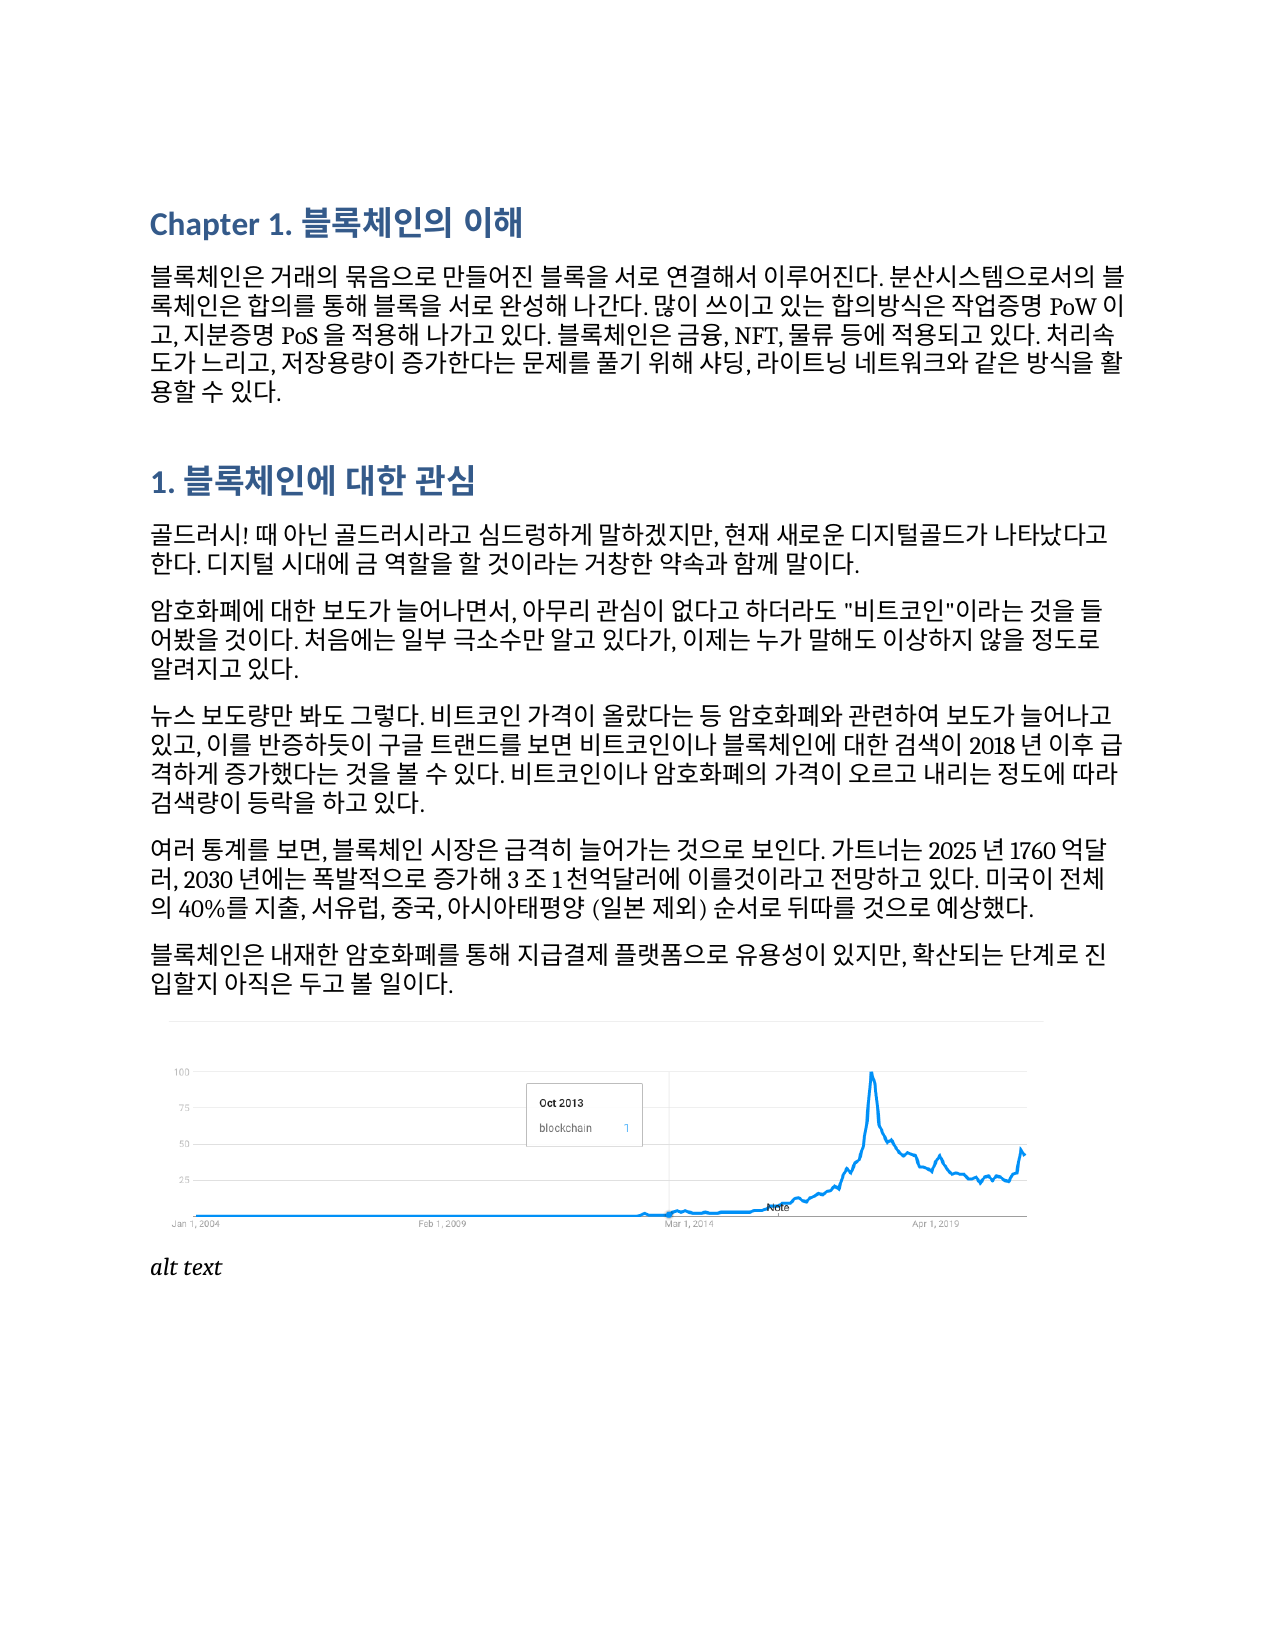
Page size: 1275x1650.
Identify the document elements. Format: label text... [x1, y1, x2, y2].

picture [168, 1018, 1044, 1232]
text 여러 통계를 보면, 블록체인 시장은 급격히 늘어가는 것으로 보인다. 가트너는 2025년 1760억달러, 2030년에는 폭발적으로 증가해 3조 1천억달러에 이를것이라고 전망하고 있다. 미국이 전체의 40%를 지출, 서유럽, 중국, 아시아태평양 (일본 제외) 순서로 뒤따를 것으로 예상했다. [150, 837, 1125, 923]
text 블록체인은 거래의 묶음으로 만들어진 블록을 서로 연결해서 이루어진다. 분산시스템으로서의 블록체인은 합의를 통해 블록을 서로 완성해 나간다. 많이 쓰이고 있는 합의방식은 작업증명 PoW이고, 지분증명 PoS을 적용해 나가고 있다. 블록체인은 금융, NFT, 물류 등에 적용되고 있다. 처리속도가 느리고, 저장용량이 증가한다는 문제를 풀기 위해 샤딩, 라이트닝 네트워크와 같은 방식을 활용할 수 있다. [150, 264, 1125, 408]
text 암호화폐에 대한 보도가 늘어나면서, 아무리 관심이 없다고 하더라도 "비트코인"이라는 것을 들어봤을 것이다. 처음에는 일부 극소수만 알고 있다가, 이제는 누가 말해도 이상하지 않을 정도로 알려지고 있다. [150, 598, 1125, 684]
text alt text [150, 1253, 1125, 1282]
text 뉴스 보도량만 봐도 그렇다. 비트코인 가격이 올랐다는 등 암호화폐와 관련하여 보도가 늘어나고 있고, 이를 반증하듯이 구글 트랜드를 보면 비트코인이나 블록체인에 대한 검색이 2018년 이후 급격하게 증가했다는 것을 볼 수 있다. 비트코인이나 암호화폐의 가격이 오르고 내리는 정도에 따라 검색량이 등락을 하고 있다. [150, 703, 1125, 818]
subtitle Chapter 1. 블록체인의 이해 [150, 200, 1125, 245]
text 블록체인은 내재한 암호화폐를 통해 지급결제 플랫폼으로 유용성이 있지만, 확산되는 단계로 진입할지 아직은 두고 볼 일이다. [150, 942, 1125, 999]
text 골드러시! 때 아닌 골드러시라고 심드렁하게 말하겠지만, 현재 새로운 디지털골드가 나타났다고 한다. 디지털 시대에 금 역할을 할 것이라는 거창한 약속과 함께 말이다. [150, 522, 1125, 579]
subtitle 1. 블록체인에 대한 관심 [150, 458, 1125, 503]
